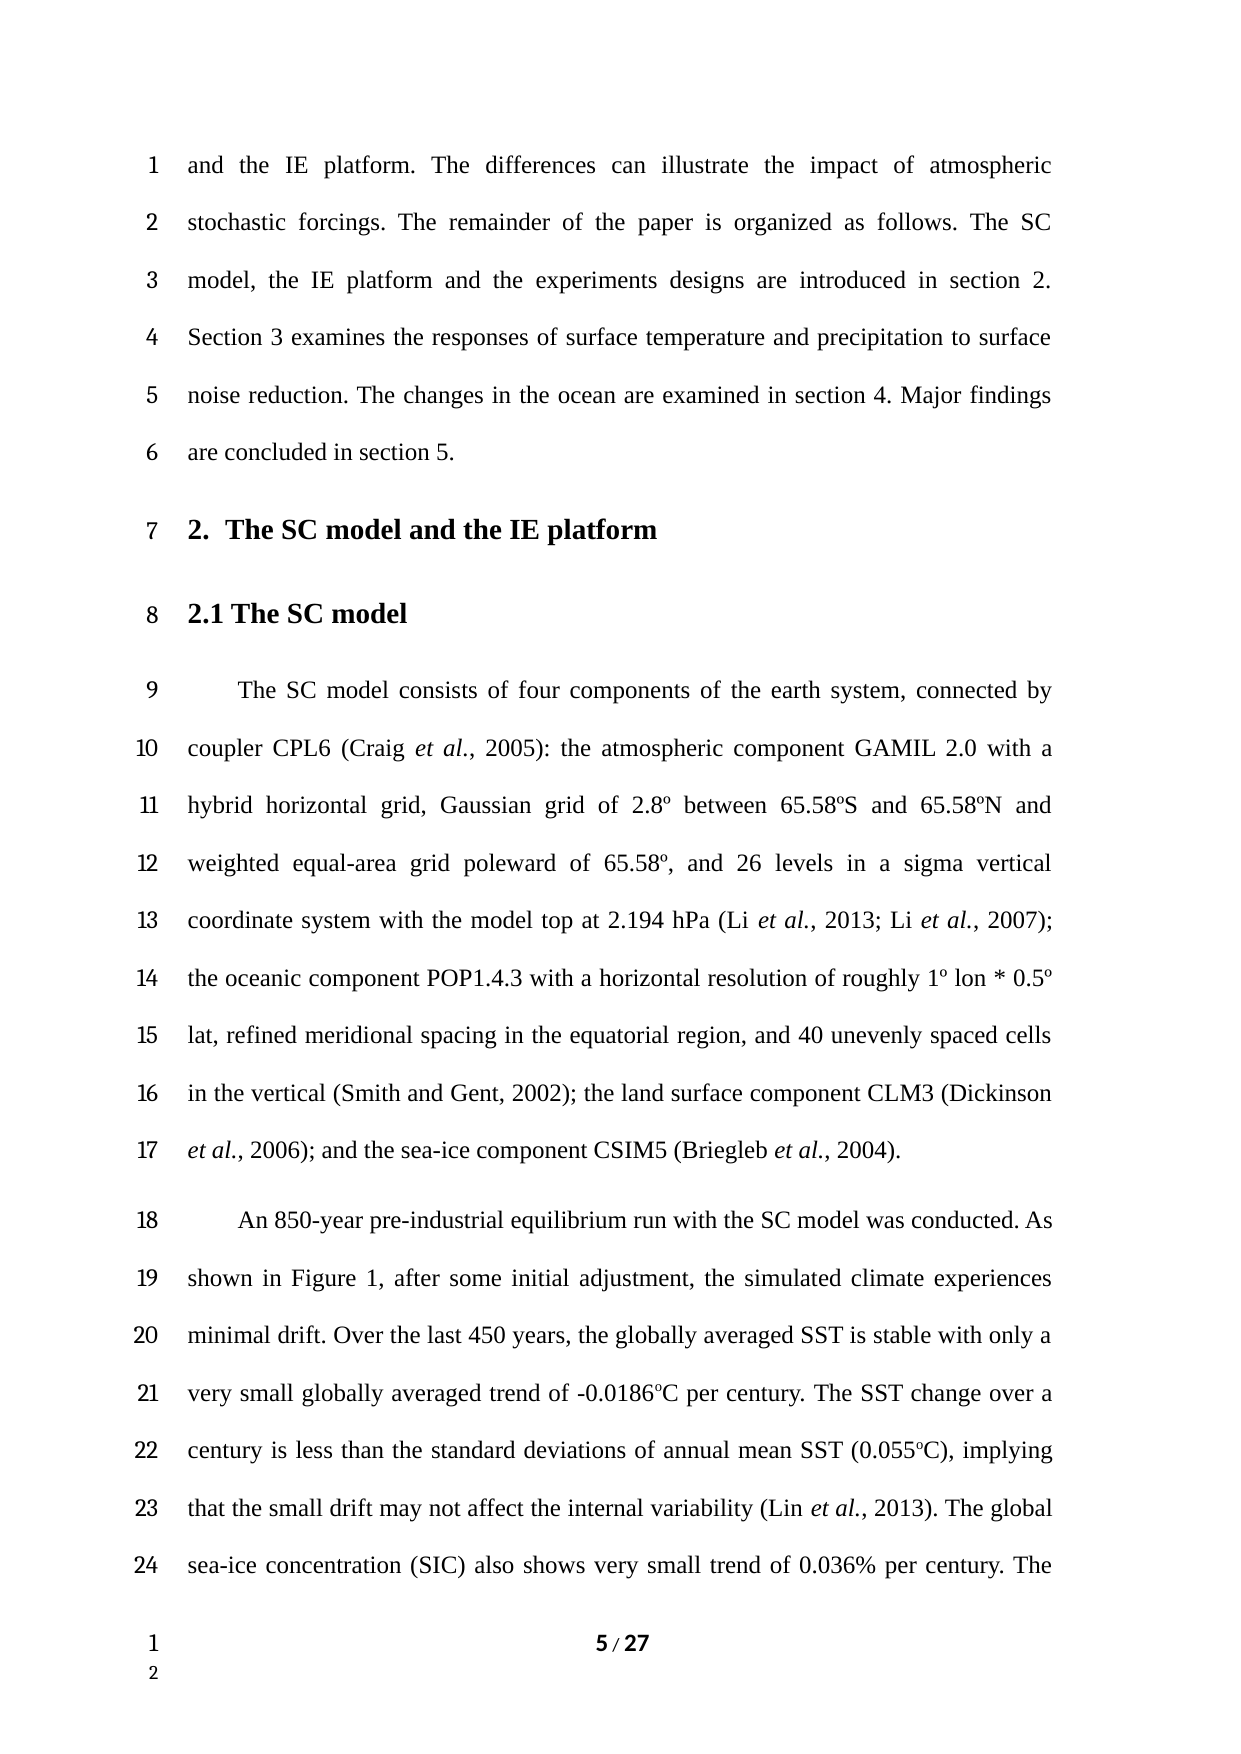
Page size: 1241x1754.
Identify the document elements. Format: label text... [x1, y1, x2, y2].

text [187, 150, 1053, 466]
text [187, 1206, 1053, 1579]
text 2.1 The SC model [187, 596, 1053, 629]
text The SC model consists of four components of the earth system, connected by coupler CPL6 (Craig et al., 2005): the atmospheric component GAMIL 2.0 with a hybrid horizontal grid, Gaussian grid of 2.8º between 65.58ºS and 65.58ºN and weighted equal-area grid poleward of 65.58º, and 26 levels in a sigma vertical coordinate system with the model top at 2.194 hPa (Li et al., 2013; Li et al., 2007); the oceanic component POP1.4.3 with a horizontal resolution of roughly 1º lon * 0.5º lat, refined meridional spacing in the equatorial region, and 40 unevenly spaced cells in the vertical (Smith and Gent, 2002); the land surface component CLM3 (Dickinson et al., 2006); and the sea-ice component CSIM5 (Briegleb et al., 2004). [187, 676, 1053, 1164]
list The SC model and the IE platform [187, 512, 1053, 546]
